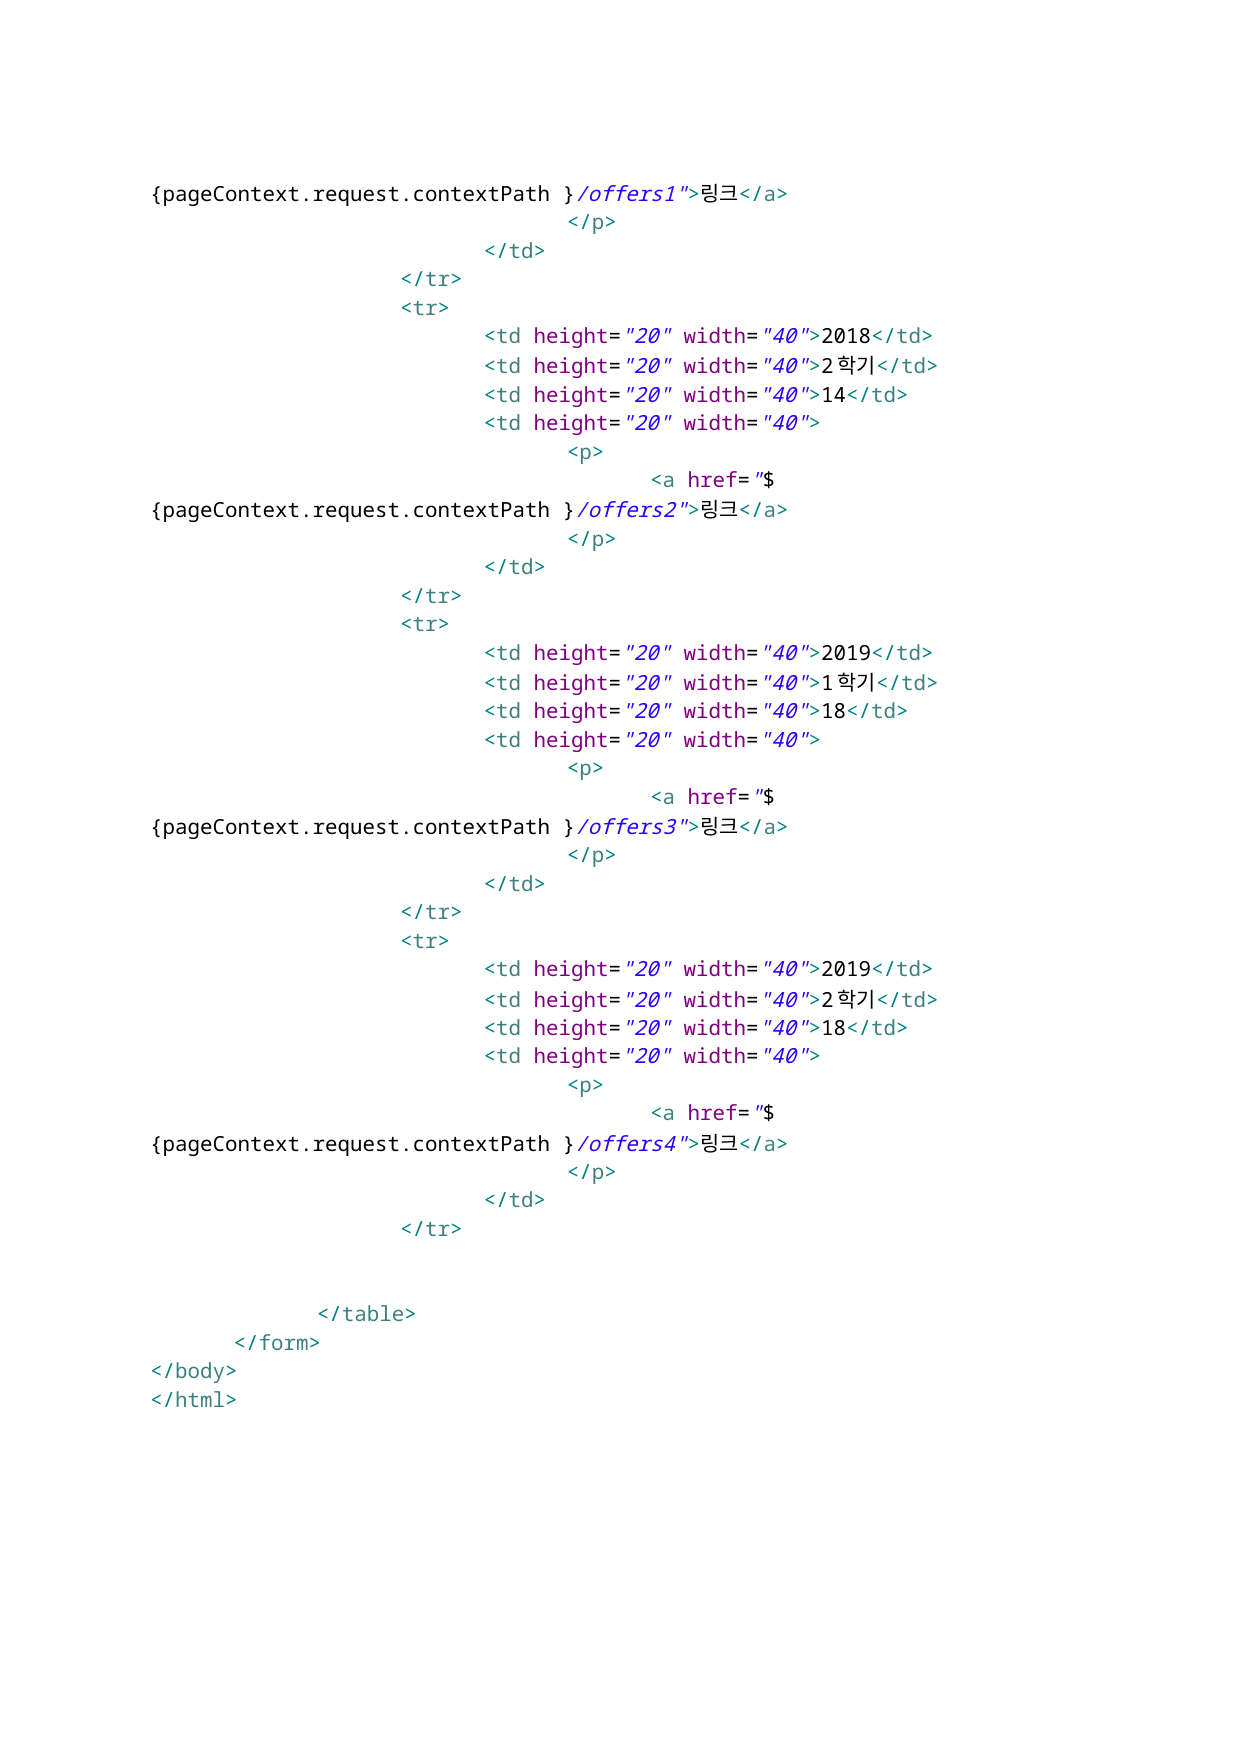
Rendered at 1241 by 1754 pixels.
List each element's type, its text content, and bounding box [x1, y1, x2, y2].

text <td height="20" width="40">18</td> [150, 1013, 1090, 1042]
text </p> [150, 1157, 1090, 1186]
text </tr> [150, 581, 1090, 609]
text </tr> [150, 264, 1090, 293]
text <td height="20" width="40"> [150, 408, 1090, 437]
text </table> [150, 1299, 1090, 1328]
text </td> [150, 236, 1090, 264]
text <td height="20" width="40">2019</td> [150, 638, 1090, 666]
text </td> [150, 1186, 1090, 1214]
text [150, 177, 1090, 207]
text </td> [150, 869, 1090, 897]
text <td height="20" width="40">2018</td> [150, 321, 1090, 350]
text <tr> [150, 293, 1090, 321]
text </body> [150, 1356, 1090, 1385]
text </p> [150, 207, 1090, 236]
text <p> [150, 1070, 1090, 1098]
text <a href="${pageContext.request.contextPath }/offers2">링크</a> [150, 465, 1090, 524]
text <a href="${pageContext.request.contextPath }/offers3">링크</a> [150, 782, 1090, 841]
text </p> [150, 524, 1090, 552]
text <td height="20" width="40"> [150, 1042, 1090, 1070]
text <p> [150, 753, 1090, 782]
text <td height="20" width="40">2학기</td> [150, 350, 1090, 380]
text <td height="20" width="40"> [150, 725, 1090, 753]
text <tr> [150, 926, 1090, 954]
text <tr> [150, 609, 1090, 638]
text <td height="20" width="40">1학기</td> [150, 666, 1090, 697]
text </tr> [150, 897, 1090, 926]
text <a href="${pageContext.request.contextPath }/offers4">링크</a> [150, 1098, 1090, 1157]
text </td> [150, 552, 1090, 581]
text <p> [150, 437, 1090, 465]
text <td height="20" width="40">2019</td> [150, 954, 1090, 983]
text </html> [150, 1385, 1090, 1413]
text <td height="20" width="40">2학기</td> [150, 983, 1090, 1013]
text <td height="20" width="40">14</td> [150, 380, 1090, 408]
text </tr> [150, 1214, 1090, 1242]
text </form> [150, 1328, 1090, 1356]
text </p> [150, 841, 1090, 869]
text <td height="20" width="40">18</td> [150, 697, 1090, 725]
